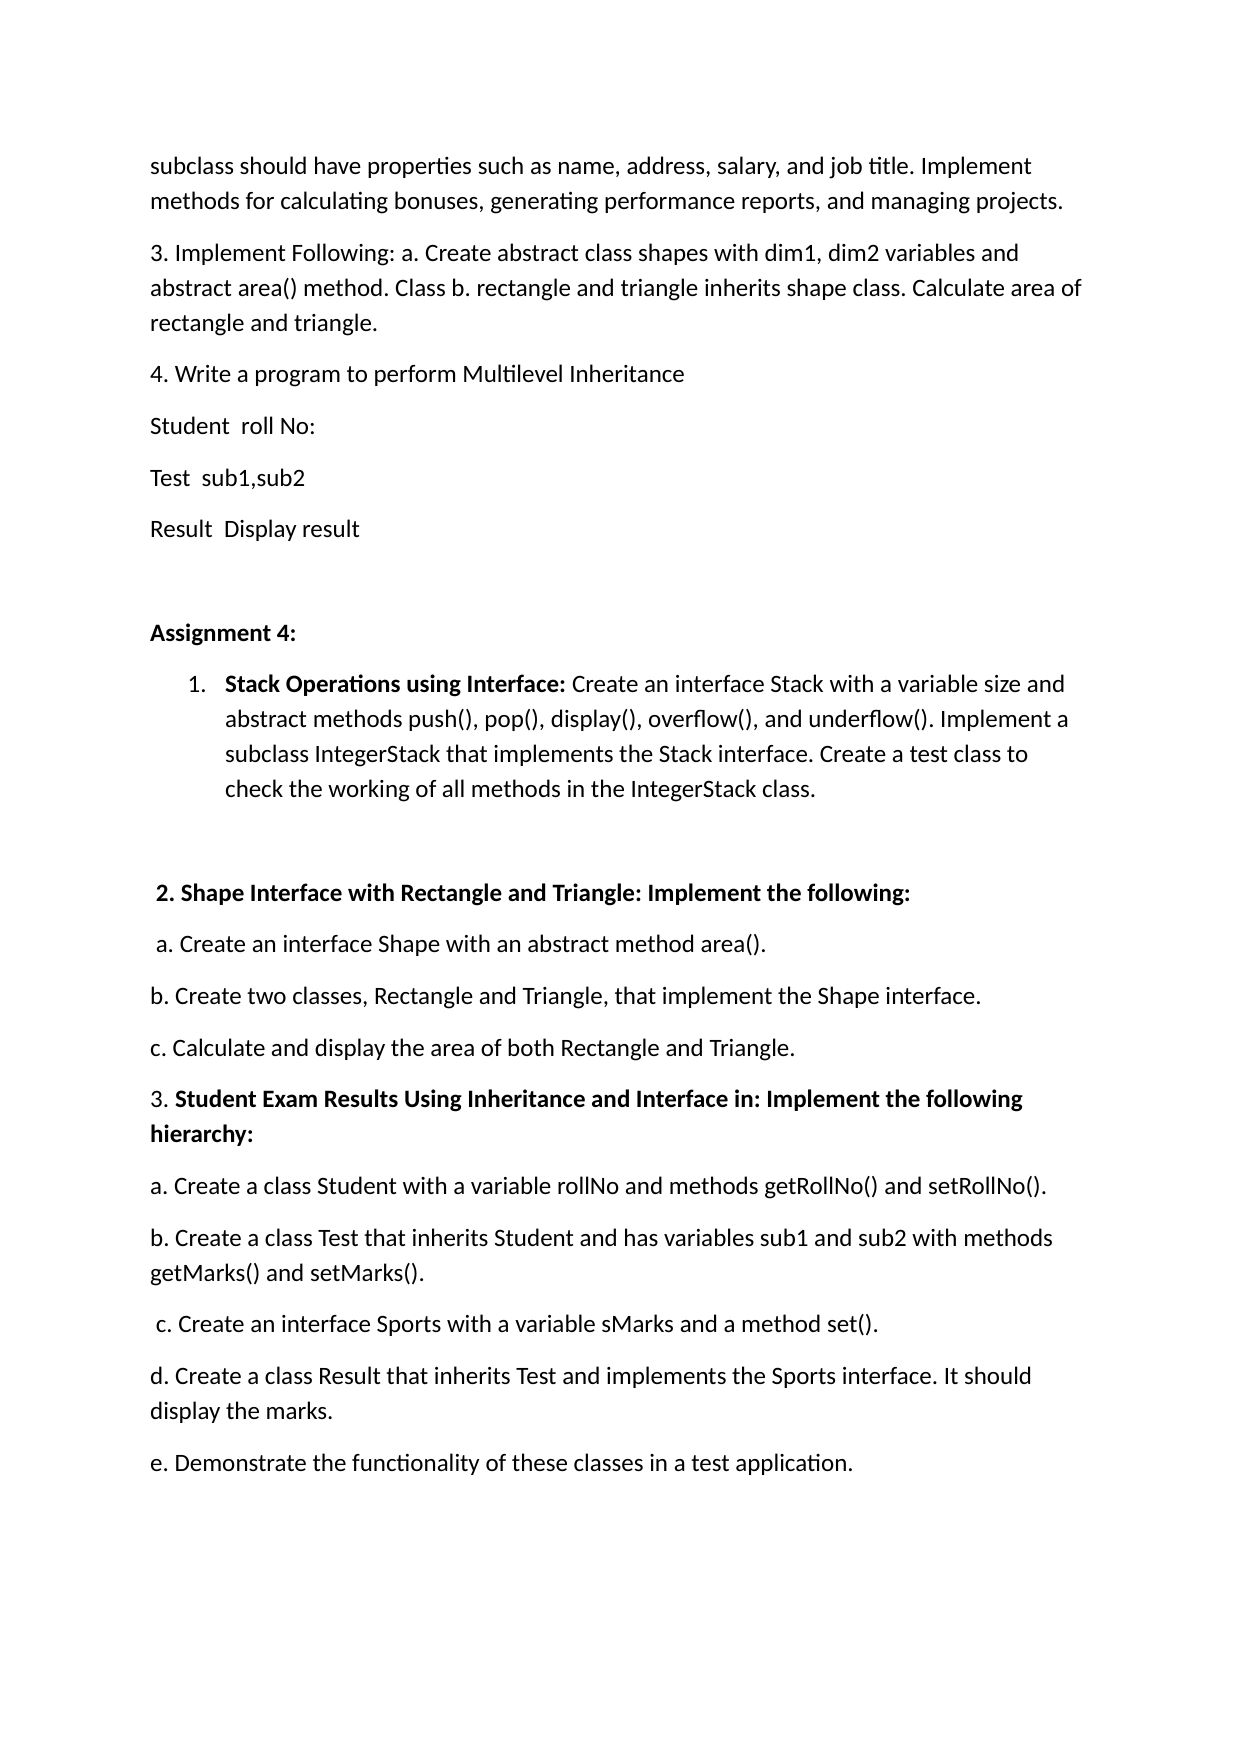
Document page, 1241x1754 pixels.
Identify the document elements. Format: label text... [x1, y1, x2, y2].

text 2. Shape Interface with Rectangle and Triangle: Implement the following: [150, 877, 1090, 907]
text d. Create a class Result that inherits Test and implements the Sports interface. It should display the marks. [150, 1360, 1090, 1426]
text 4. Write a program to perform Multilevel Inheritance [150, 358, 1090, 389]
text b. Create two classes, Rectangle and Triangle, that implement the Shape interface. [150, 980, 1090, 1011]
text c. Create an interface Sports with a variable sMarks and a method set(). [150, 1308, 1090, 1339]
text Result Display result [150, 513, 1090, 544]
text a. Create a class Student with a variable rollNo and methods getRollNo() and setRollNo(). [150, 1170, 1090, 1201]
text 3. Student Exam Results Using Inheritance and Interface in: Implement the following hierarchy: [150, 1083, 1090, 1149]
list Stack Operations using Interface: Create an interface Stack with a variable size and abstract methods push(), pop(), display(), overflow(), and underflow(). Implement a subclass IntegerStack that implements the Stack interface. Create a test class to check the working of all methods in the IntegerStack class. [187, 668, 1090, 804]
text e. Demonstrate the functionality of these classes in a test application. [150, 1447, 1090, 1477]
text b. Create a class Test that inherits Student and has variables sub1 and sub2 with methods getMarks() and setMarks(). [150, 1222, 1090, 1287]
text 3. Implement Following: a. Create abstract class shapes with dim1, dim2 variables and abstract area() method. Class b. rectangle and triangle inherits shape class. Calculate area of rectangle and triangle. [150, 237, 1090, 337]
text Student roll No: [150, 410, 1090, 441]
text Test sub1,sub2 [150, 462, 1090, 492]
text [150, 150, 1090, 216]
text c. Calculate and display the area of both Rectangle and Triangle. [150, 1032, 1090, 1062]
text a. Create an interface Shape with an abstract method area(). [150, 928, 1090, 959]
text Assignment 4: [150, 617, 1090, 647]
